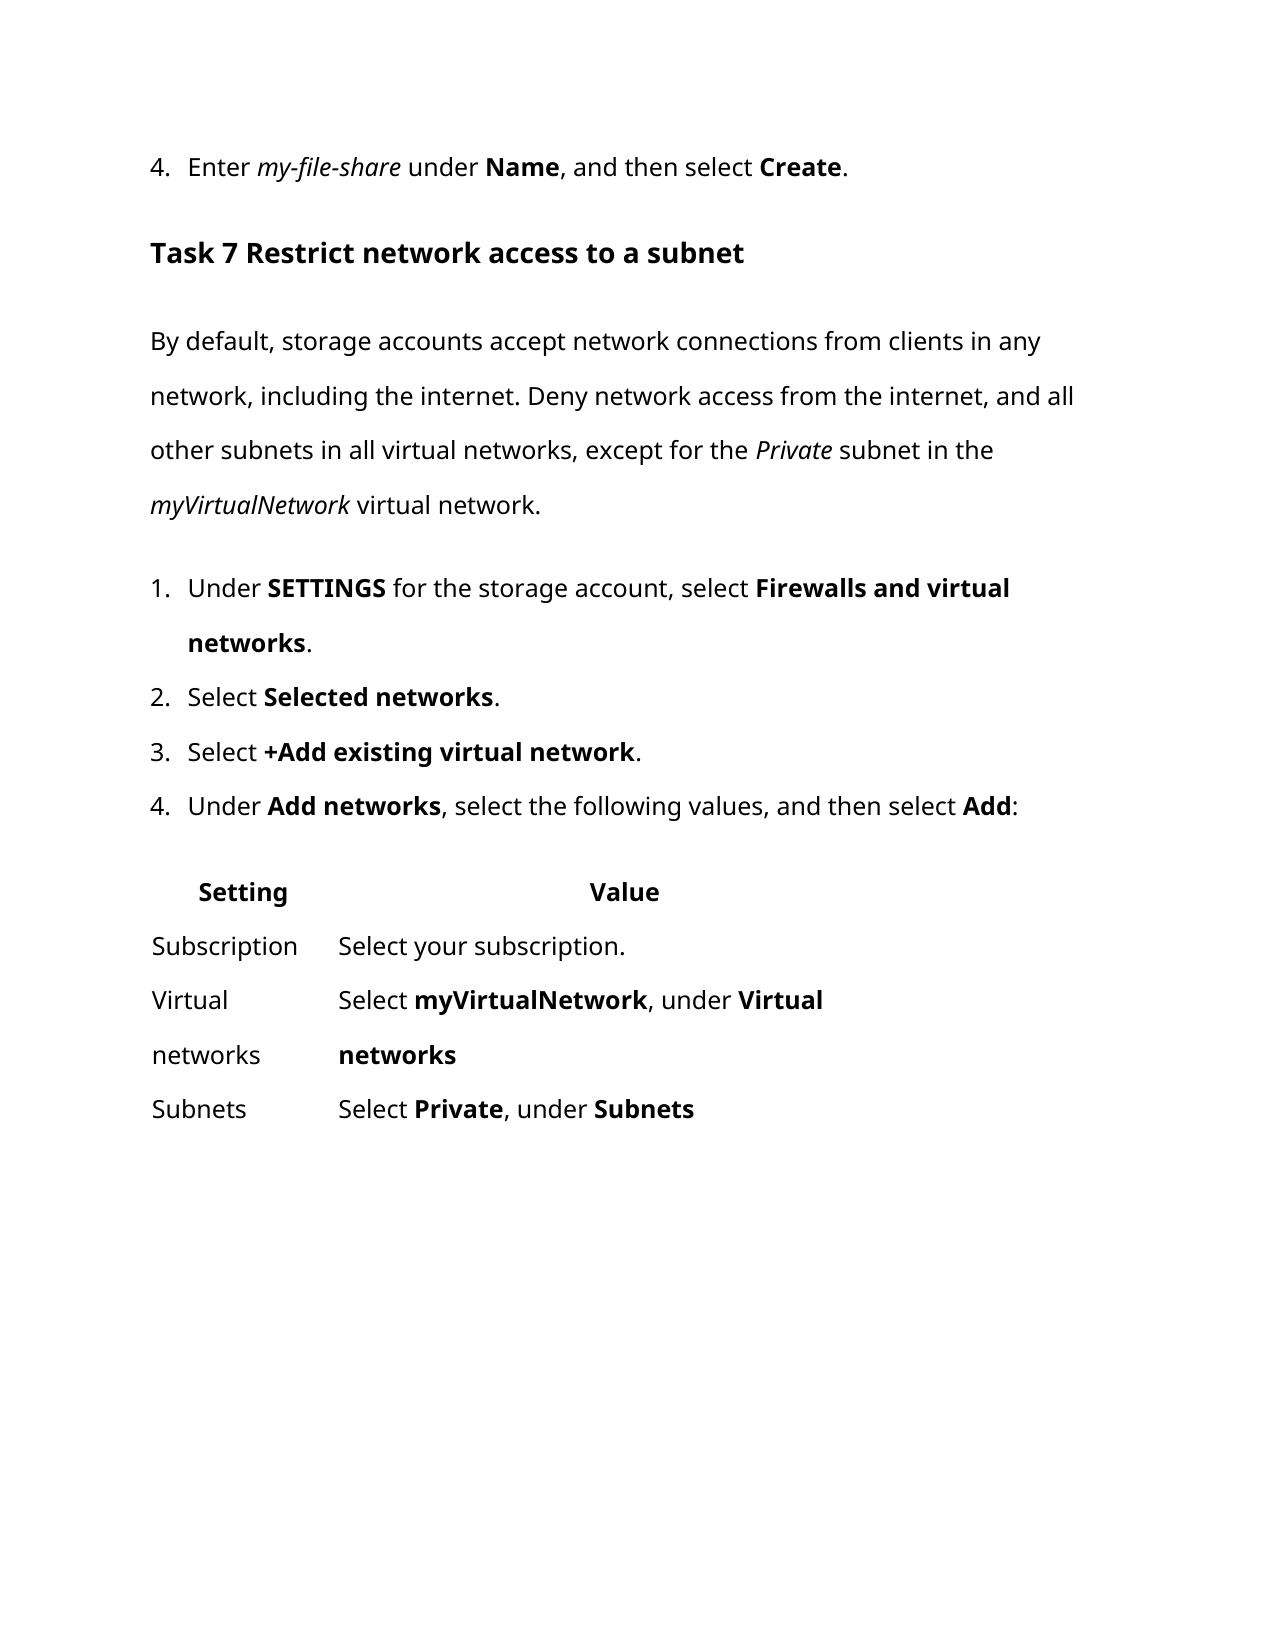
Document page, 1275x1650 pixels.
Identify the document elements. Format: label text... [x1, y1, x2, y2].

table_cell Select myVirtualNetwork, under Virtual networks [336, 981, 913, 1090]
list Select Selected networks. [150, 680, 1125, 714]
table_header Value [336, 873, 913, 927]
table_cell Select Private, under Subnets [336, 1090, 913, 1145]
table_cell Virtual networks [150, 981, 336, 1090]
table_cell Subnets [150, 1090, 336, 1145]
list Under Add networks, select the following values, and then select Add: [150, 789, 1125, 823]
list Under SETTINGS for the storage account, select Firewalls and virtual networks. [150, 571, 1125, 660]
table_cell Select your subscription. [336, 927, 913, 981]
list Enter my-file-share under Name, and then select Create. [150, 150, 1125, 184]
table_cell Subscription [150, 927, 336, 981]
text Task 7 Restrict network access to a subnet [150, 234, 1125, 272]
list Select +Add existing virtual network. [150, 734, 1125, 769]
text By default, storage accounts accept network connections from clients in any network, including the internet. Deny network access from the internet, and all other subnets in all virtual networks, except for the Private subnet in the myVirtualNetwork virtual network. [150, 324, 1125, 522]
table_header Setting [150, 873, 336, 927]
